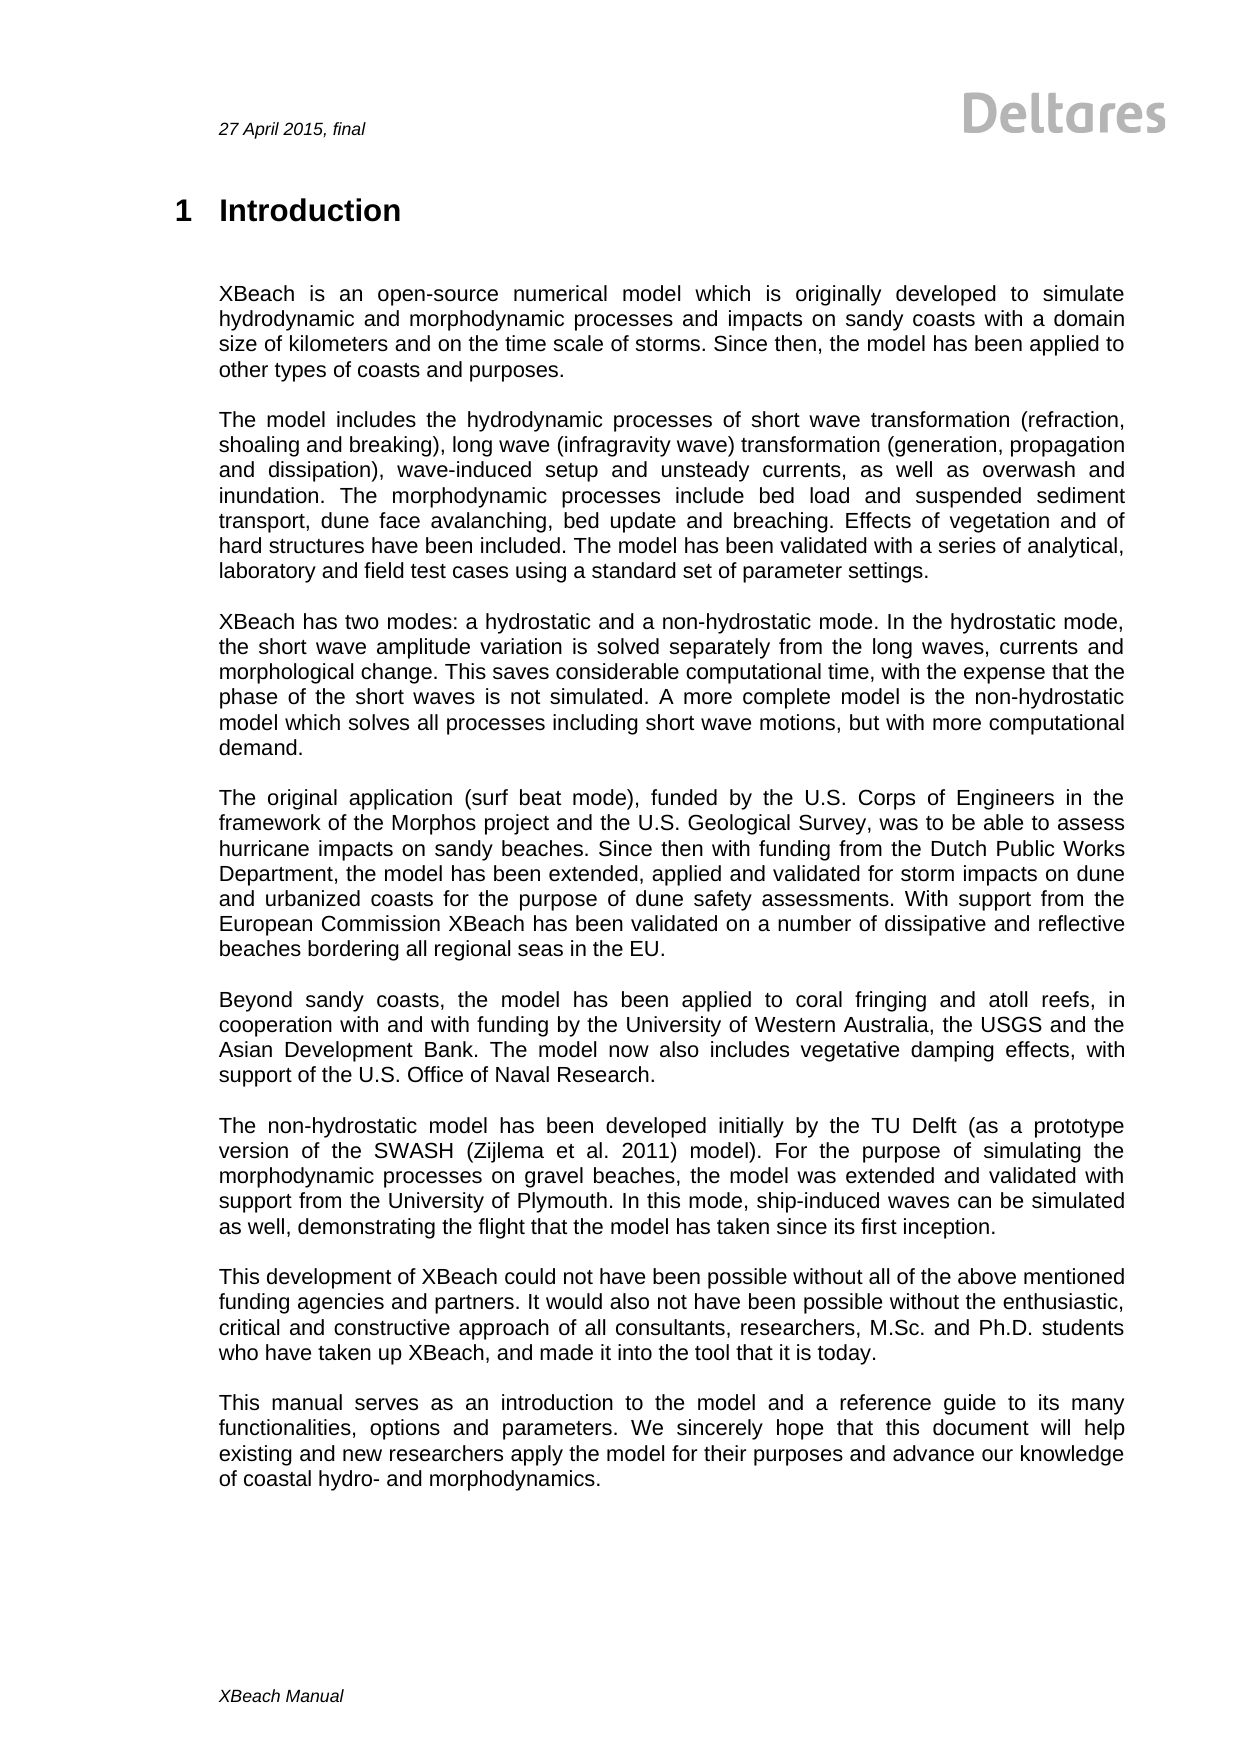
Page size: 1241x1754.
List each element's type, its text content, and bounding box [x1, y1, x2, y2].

text The non-hydrostatic model has been developed initially by the TU Delft (as a prototype version of the SWASH (Zijlema et al. 2011) model). For the purpose of simulating the morphodynamic processes on gravel beaches, the model was extended and validated with support from the University of Plymouth. In this mode, ship-induced waves can be simulated as well, demonstrating the flight that the model has taken since its first inception. [218, 1113, 1126, 1239]
text This development of XBeach could not have been possible without all of the above mentioned funding agencies and partners. It would also not have been possible without the enthusiastic, critical and constructive approach of all consultants, researchers, M.Sc. and Ph.D. students who have taken up XBeach, and made it into the tool that it is today. [218, 1264, 1126, 1365]
text The original application (surf beat mode), funded by the U.S. Corps of Engineers in the framework of the Morphos project and the U.S. Geological Survey, was to be able to assess hurricane impacts on sandy beaches. Since then with funding from the Dutch Public Works Department, the model has been extended, applied and validated for storm impacts on dune and urbanized coasts for the purpose of dune safety assessments. With support from the European Commission XBeach has been validated on a number of dissipative and reflective beaches bordering all regional seas in the EU. [218, 785, 1126, 962]
text XBeach is an open-source numerical model which is originally developed to simulate hydrodynamic and morphodynamic processes and impacts on sandy coasts with a domain size of kilometers and on the time scale of storms. Since then, the model has been applied to other types of coasts and purposes. [218, 281, 1126, 382]
text XBeach has two modes: a hydrostatic and a non-hydrostatic mode. In the hydrostatic mode, the short wave amplitude variation is solved separately from the long waves, currents and morphological change. This saves considerable computational time, with the expense that the phase of the short waves is not simulated. A more complete model is the non-hydrostatic model which solves all processes including short wave motions, but with more computational demand. [218, 609, 1126, 760]
text The model includes the hydrodynamic processes of short wave transformation (refraction, shoaling and breaking), long wave (infragravity wave) transformation (generation, propagation and dissipation), wave-induced setup and unsteady currents, as well as overwash and inundation. The morphodynamic processes include bed load and suspended sediment transport, dune face avalanching, bed update and breaching. Effects of vegetation and of hard structures have been included. The model has been validated with a series of analytical, laboratory and field test cases using a standard set of parameter settings. [218, 407, 1126, 583]
picture [964, 75, 1166, 133]
text This manual serves as an introduction to the model and a reference guide to its many functionalities, options and parameters. We sincerely hope that this document will help existing and new researchers apply the model for their purposes and advance our knowledge of coastal hydro- and morphodynamics. [218, 1390, 1126, 1491]
subtitle Introduction [192, 192, 1126, 228]
text Beyond sandy coasts, the model has been applied to coral fringing and atoll reefs, in cooperation with and with funding by the University of Western Australia, the USGS and the Asian Development Bank. The model now also includes vegetative damping effects, with support of the U.S. Office of Naval Research. [218, 987, 1126, 1088]
